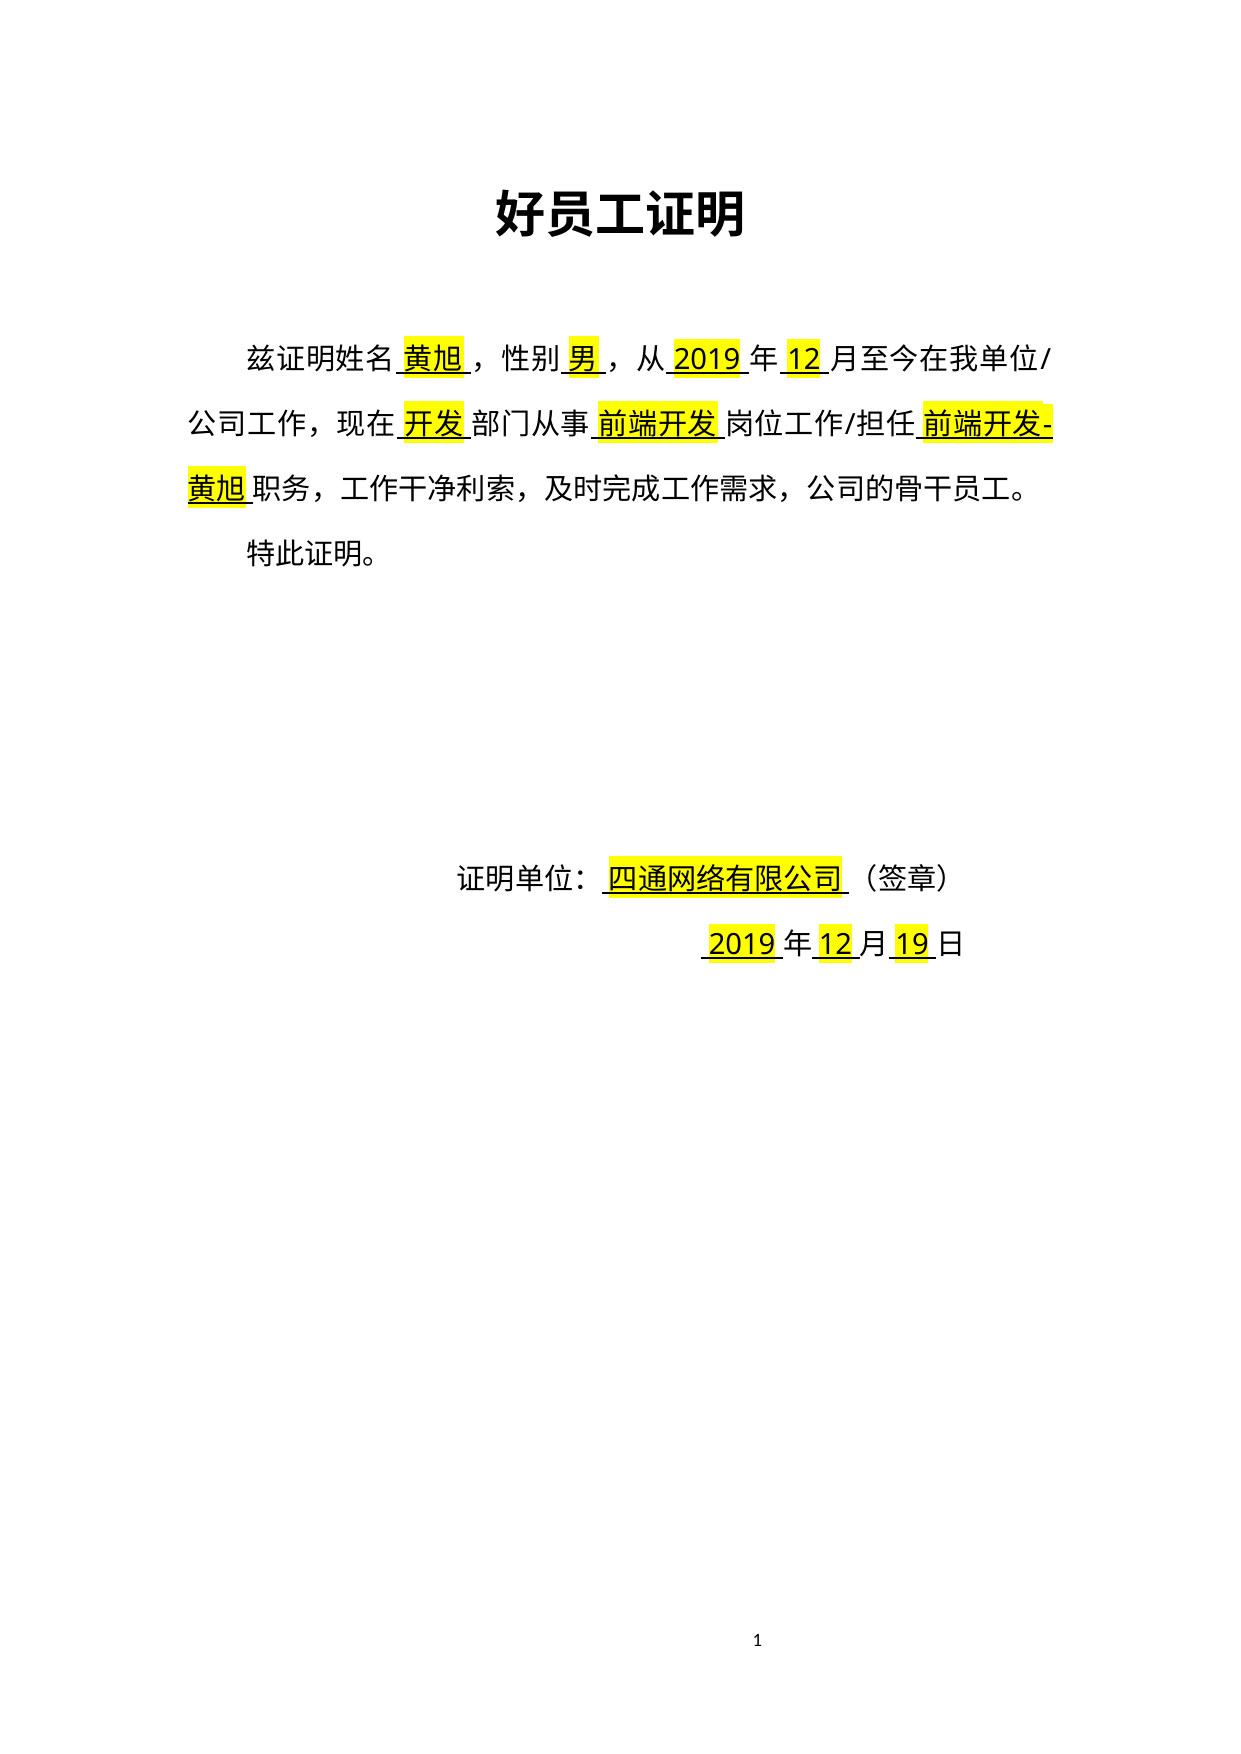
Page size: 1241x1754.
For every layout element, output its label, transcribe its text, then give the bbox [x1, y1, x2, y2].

text 好员工证明 [187, 162, 1053, 259]
text 特此证明。 [187, 519, 1053, 584]
text 兹证明姓名 黄旭 ，性别 男 ，从 2019 年 12 月至今在我单位/公司工作，现在 开发 部门从事 前端开发 岗位工作/担任 前端开发-黄旭 职务，工作干净利索，及时完成工作需求，公司的骨干员工。 [187, 324, 1053, 519]
text 证明单位： 四通网络有限公司 （签章） [187, 844, 965, 909]
text 2019 年 12 月 19 日 [187, 909, 965, 974]
